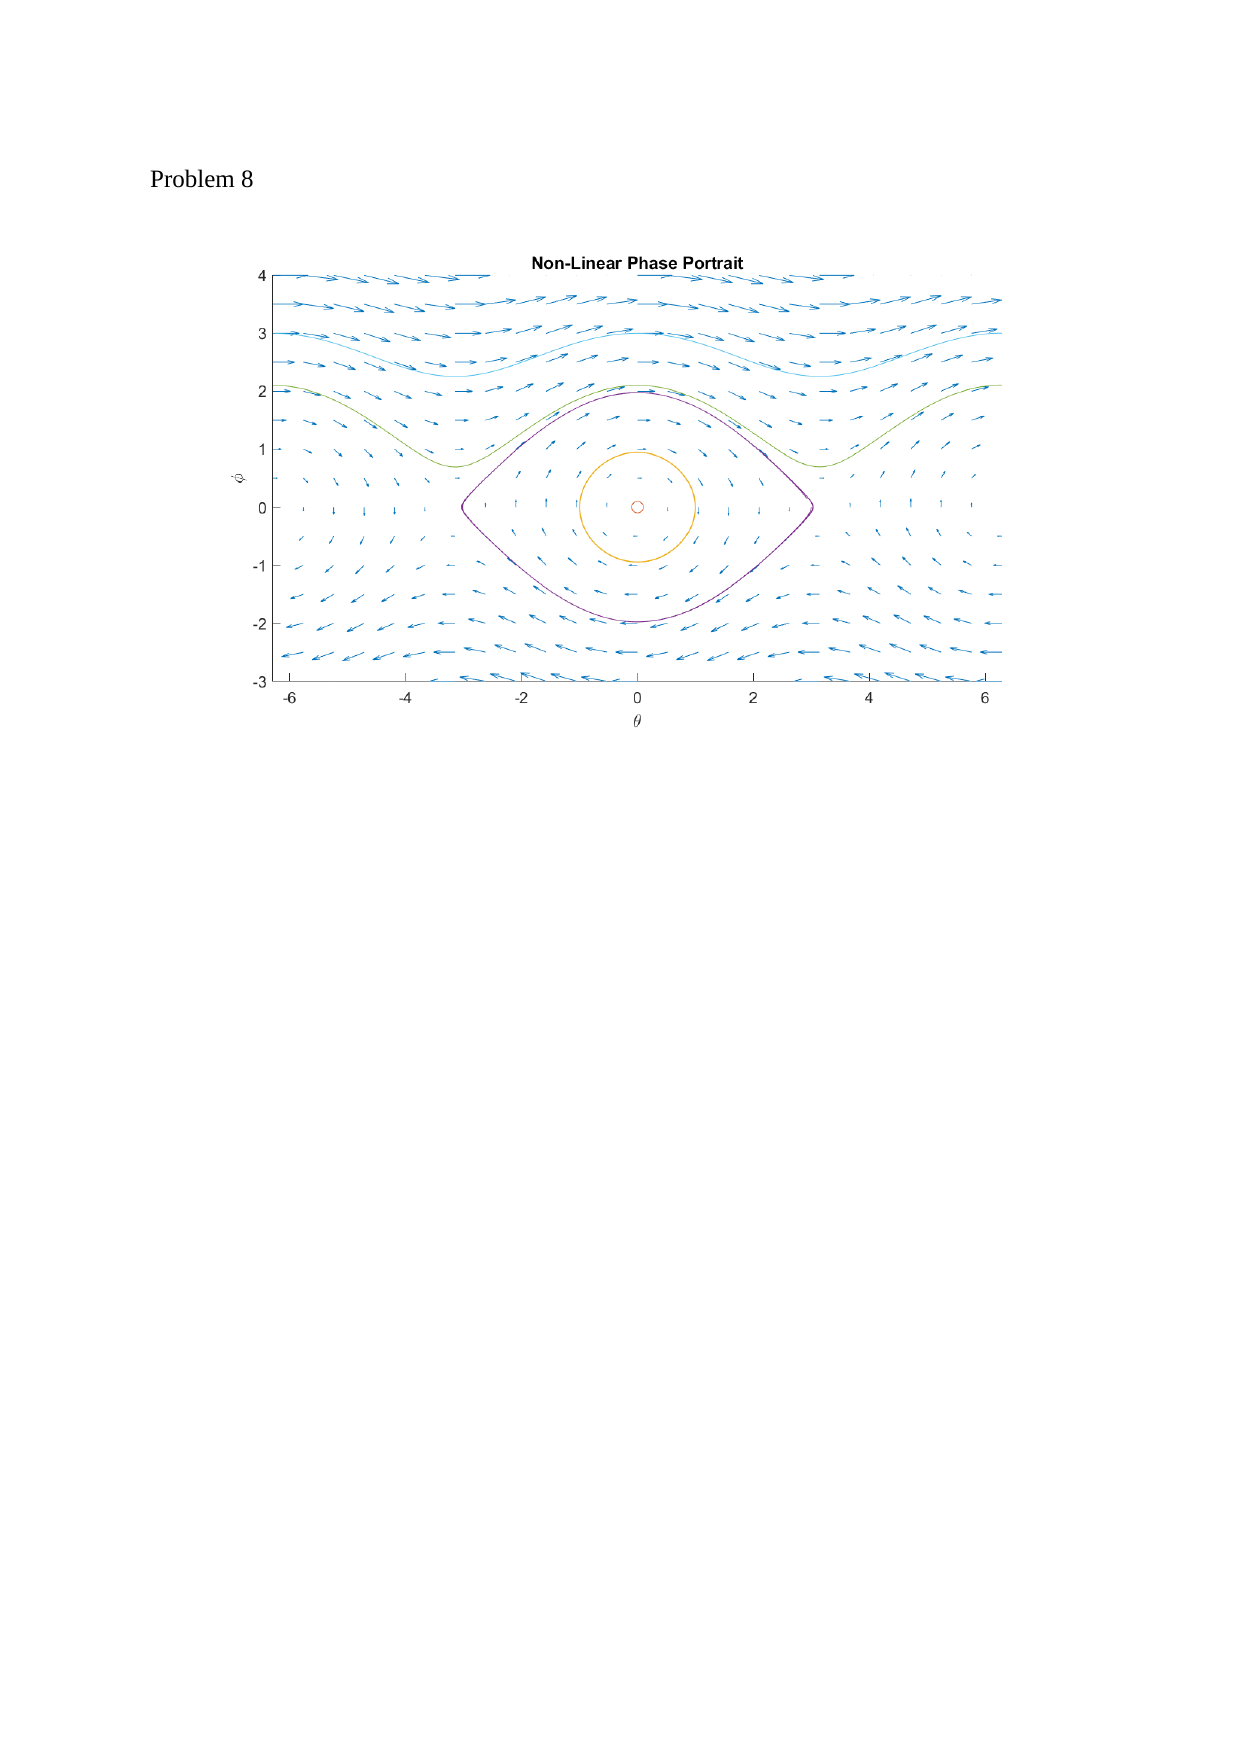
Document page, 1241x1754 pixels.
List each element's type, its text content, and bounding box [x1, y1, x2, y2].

picture [150, 194, 1091, 782]
text Problem 8 [150, 162, 1090, 194]
